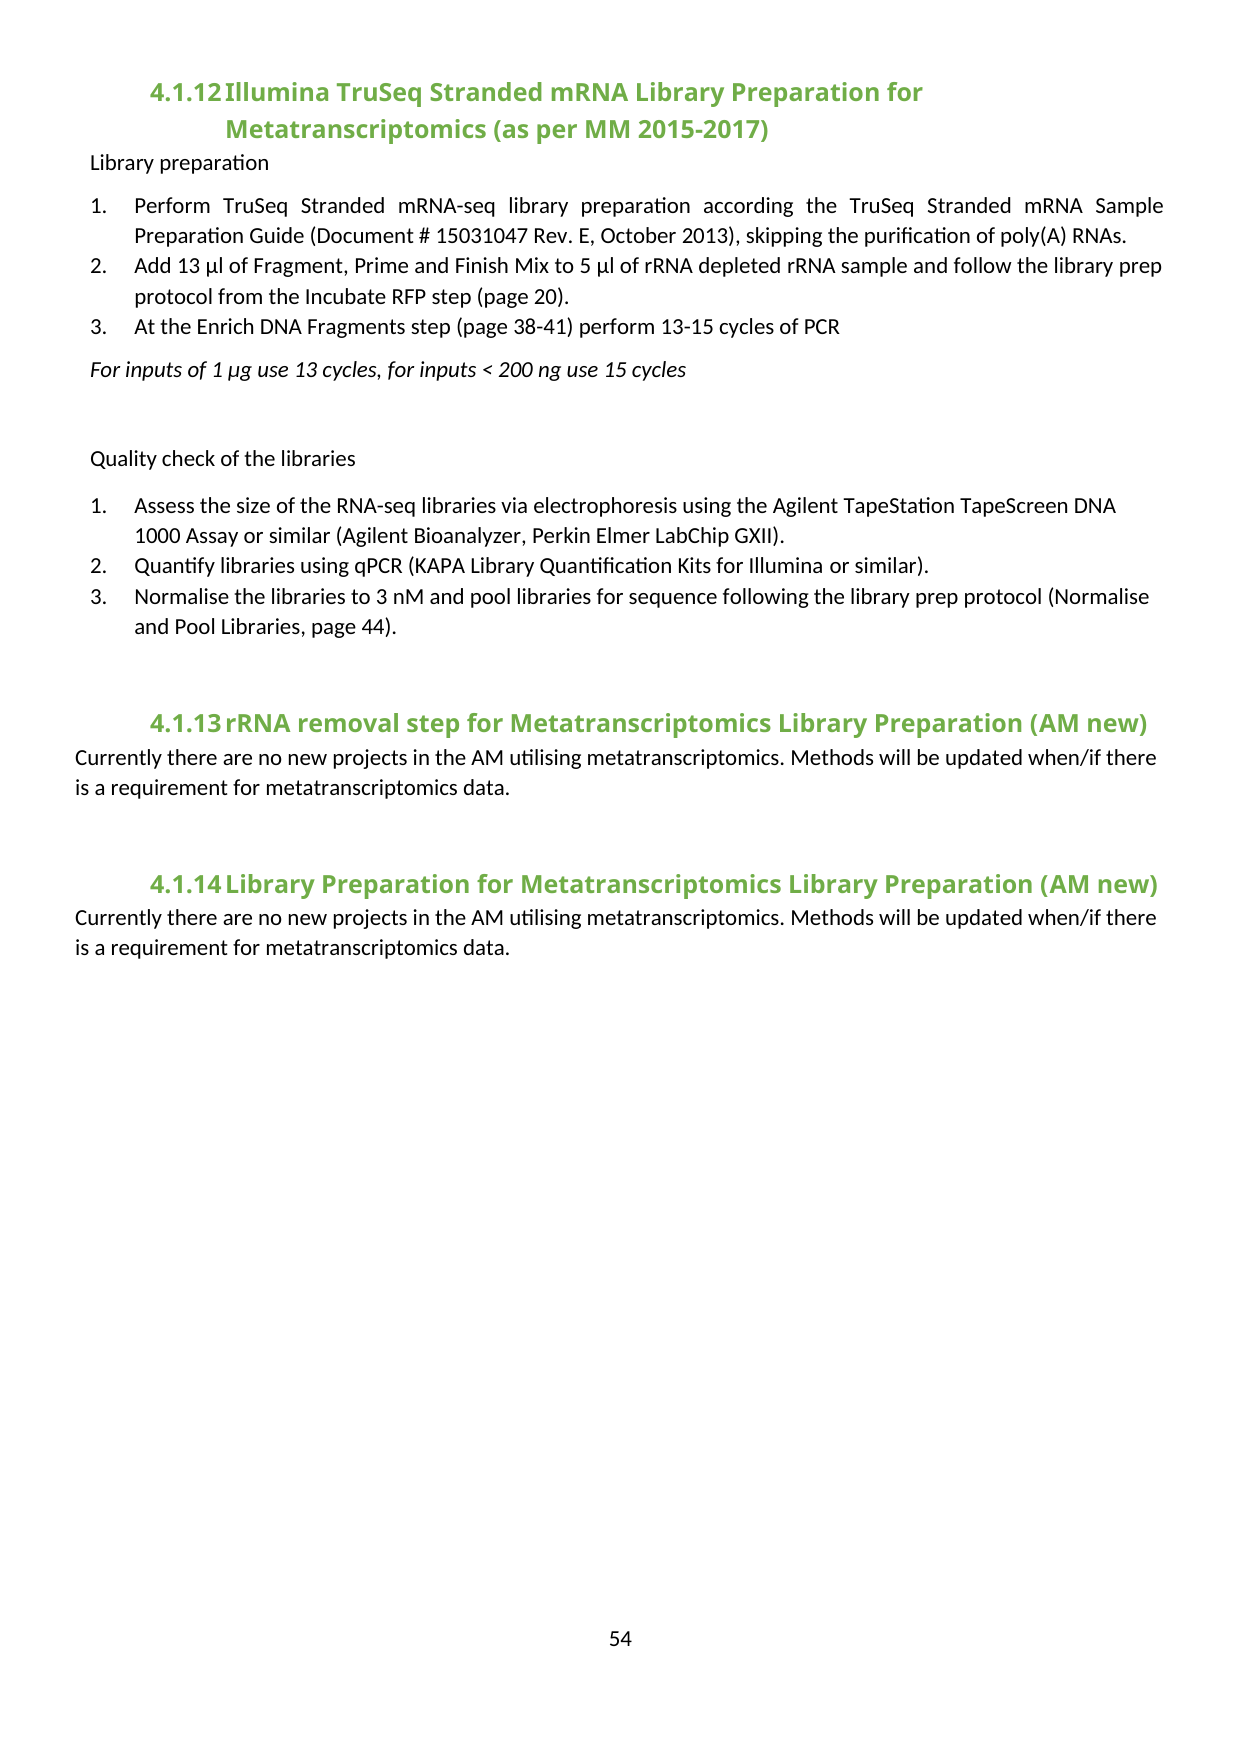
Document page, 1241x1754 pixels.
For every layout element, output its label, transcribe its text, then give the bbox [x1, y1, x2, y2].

list Normalise the libraries to 3 nM and pool libraries for sequence following the library prep protocol (Normalise and Pool Libraries, page 44). [90, 582, 1165, 640]
list Perform TruSeq Stranded mRNA-seq library preparation according the TruSeq Stranded mRNA Sample Preparation Guide (Document # 15031047 Rev. E, October 2013), skipping the purification of poly(A) RNAs. [90, 191, 1165, 249]
subtitle Library Preparation for Metatranscriptomics Library Preparation (AM new) [150, 867, 1165, 901]
text Quality check of the libraries [90, 444, 1165, 472]
text Library preparation [90, 148, 1165, 177]
subtitle Illumina TruSeq Stranded mRNA Library Preparation for Metatranscriptomics (as per MM 2015-2017) [150, 75, 1165, 146]
subtitle rRNA removal step for Metatranscriptomics Library Preparation (AM new) [150, 706, 1165, 740]
text Currently there are no new projects in the AM utilising metatranscriptomics. Methods will be updated when/if there is a requirement for metatranscriptomics data. [75, 903, 1165, 962]
list Add 13 µl of Fragment, Prime and Finish Mix to 5 µl of rRNA depleted rRNA sample and follow the library prep protocol from the Incubate RFP step (page 20). [90, 252, 1165, 310]
list Assess the size of the RNA-seq libraries via electrophoresis using the Agilent TapeStation TapeScreen DNA 1000 Assay or similar (Agilent Bioanalyzer, Perkin Elmer LabChip GXII). [90, 491, 1165, 549]
list At the Enrich DNA Fragments step (page 38-41) perform 13-15 cycles of PCR [90, 312, 1165, 340]
list Quantify libraries using qPCR (KAPA Library Quantification Kits for Illumina or similar). [90, 552, 1165, 580]
text Currently there are no new projects in the AM utilising metatranscriptomics. Methods will be updated when/if there is a requirement for metatranscriptomics data. [75, 743, 1165, 801]
text For inputs of 1 µg use 13 cycles, for inputs < 200 ng use 15 cycles [90, 355, 1165, 383]
